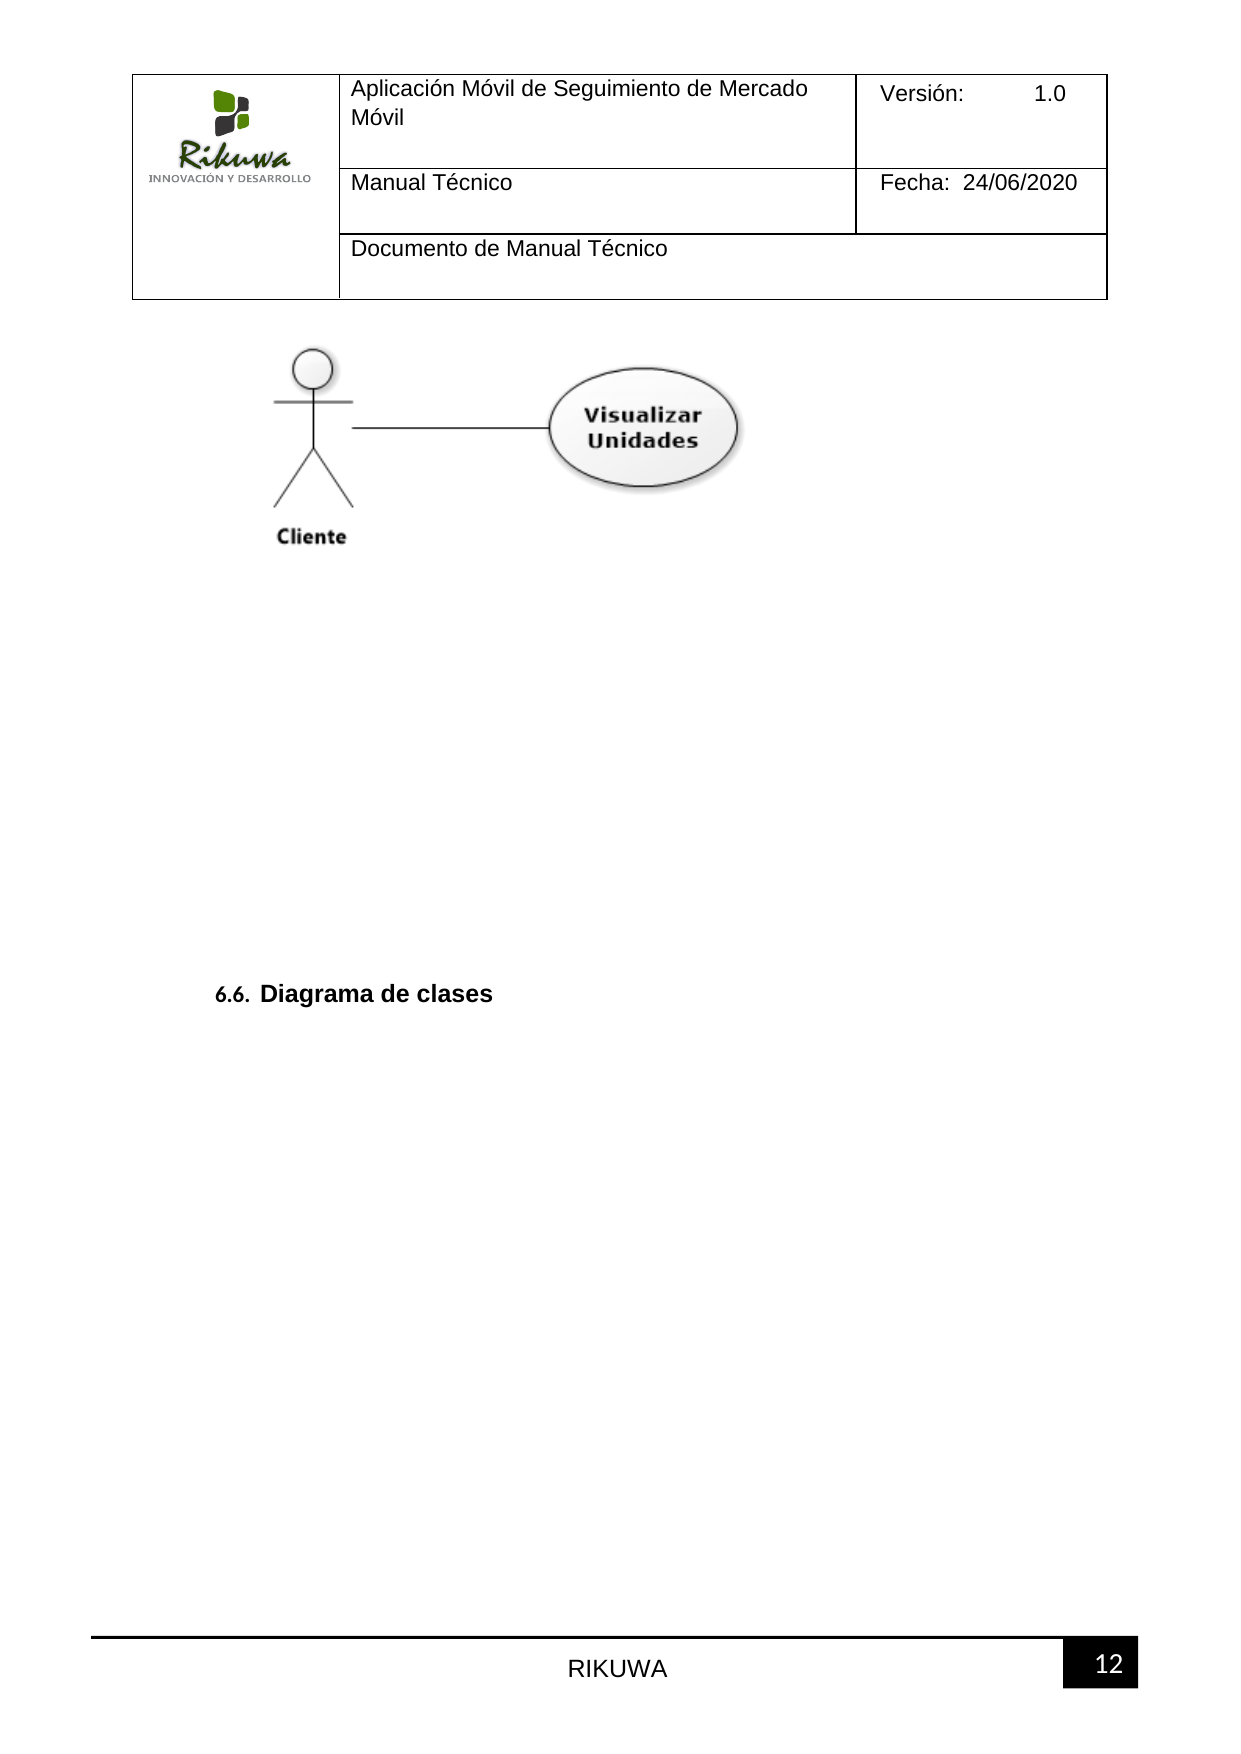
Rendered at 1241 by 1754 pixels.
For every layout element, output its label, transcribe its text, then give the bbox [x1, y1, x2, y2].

picture [252, 328, 760, 569]
picture [143, 75, 313, 190]
text Diagrama de clases [215, 979, 1063, 1008]
